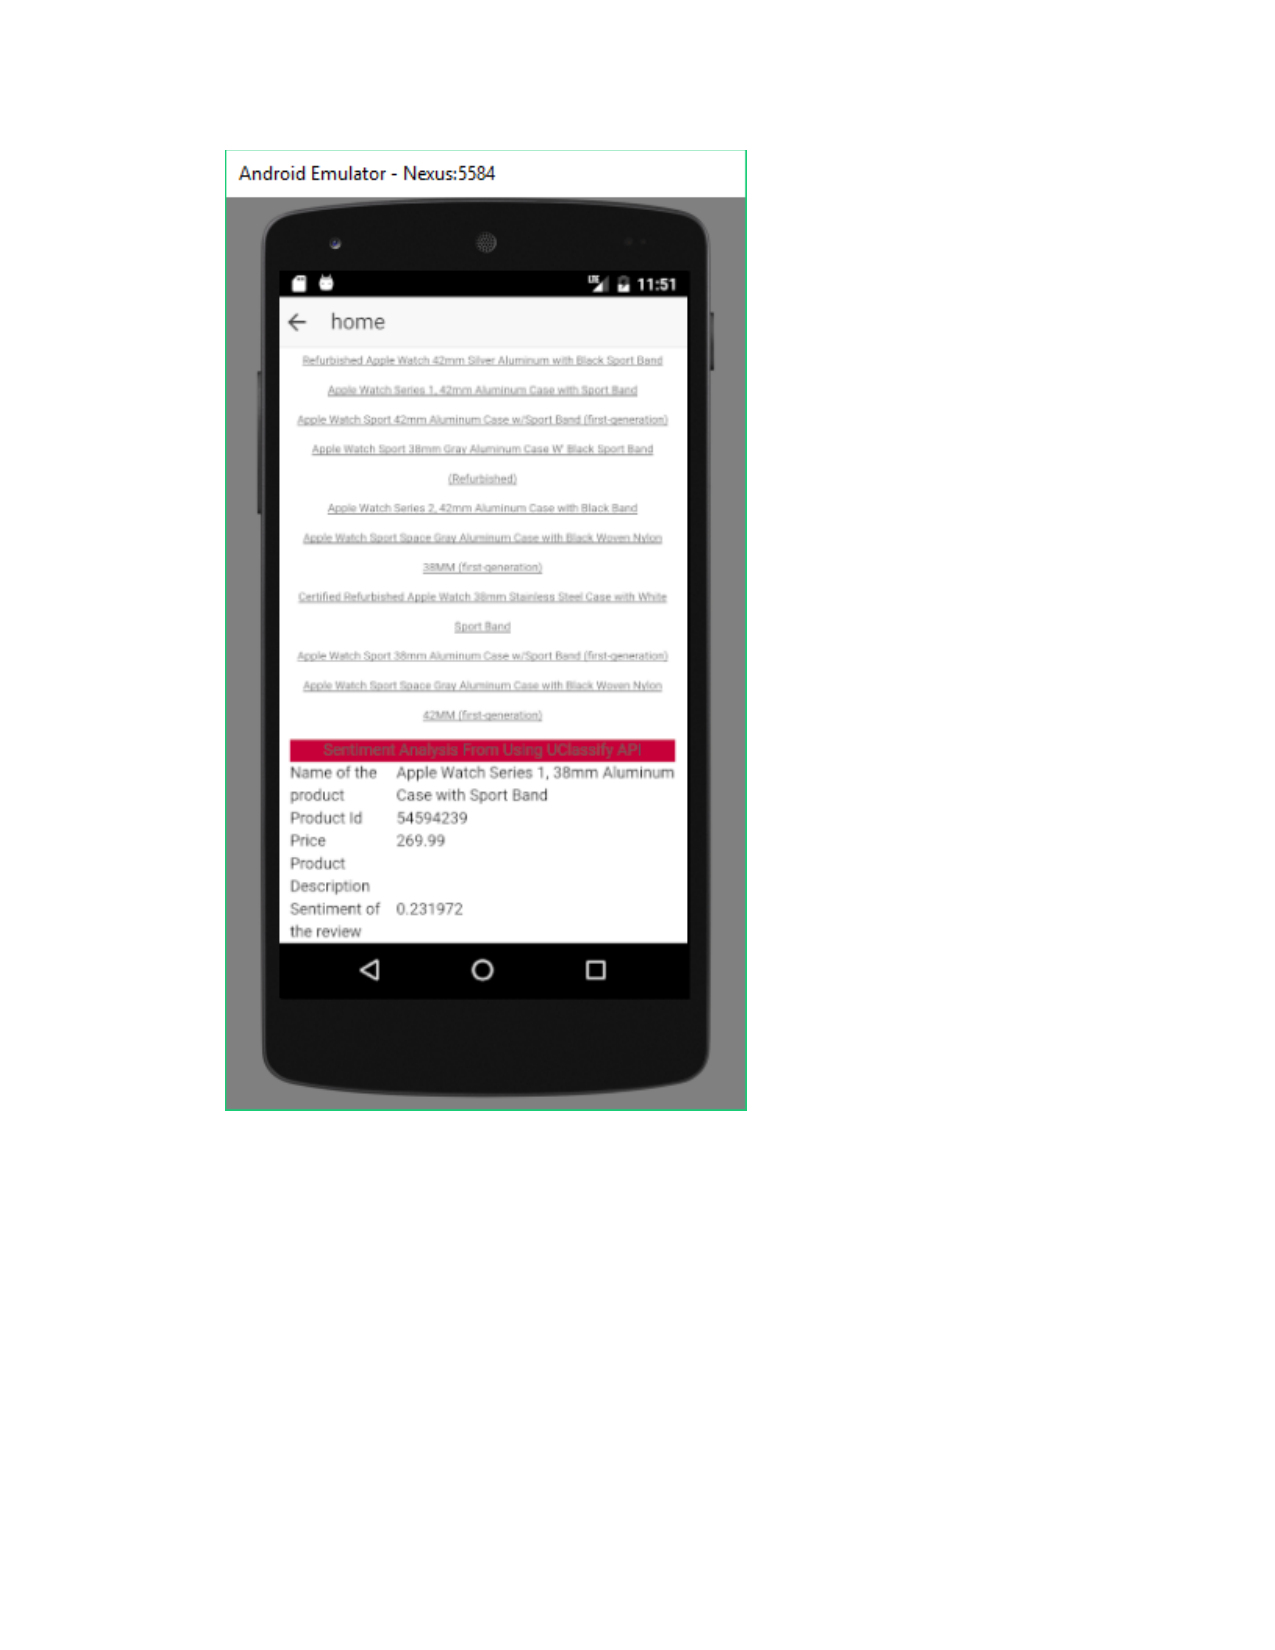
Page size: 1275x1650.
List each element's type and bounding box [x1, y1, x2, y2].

picture [225, 150, 747, 1111]
